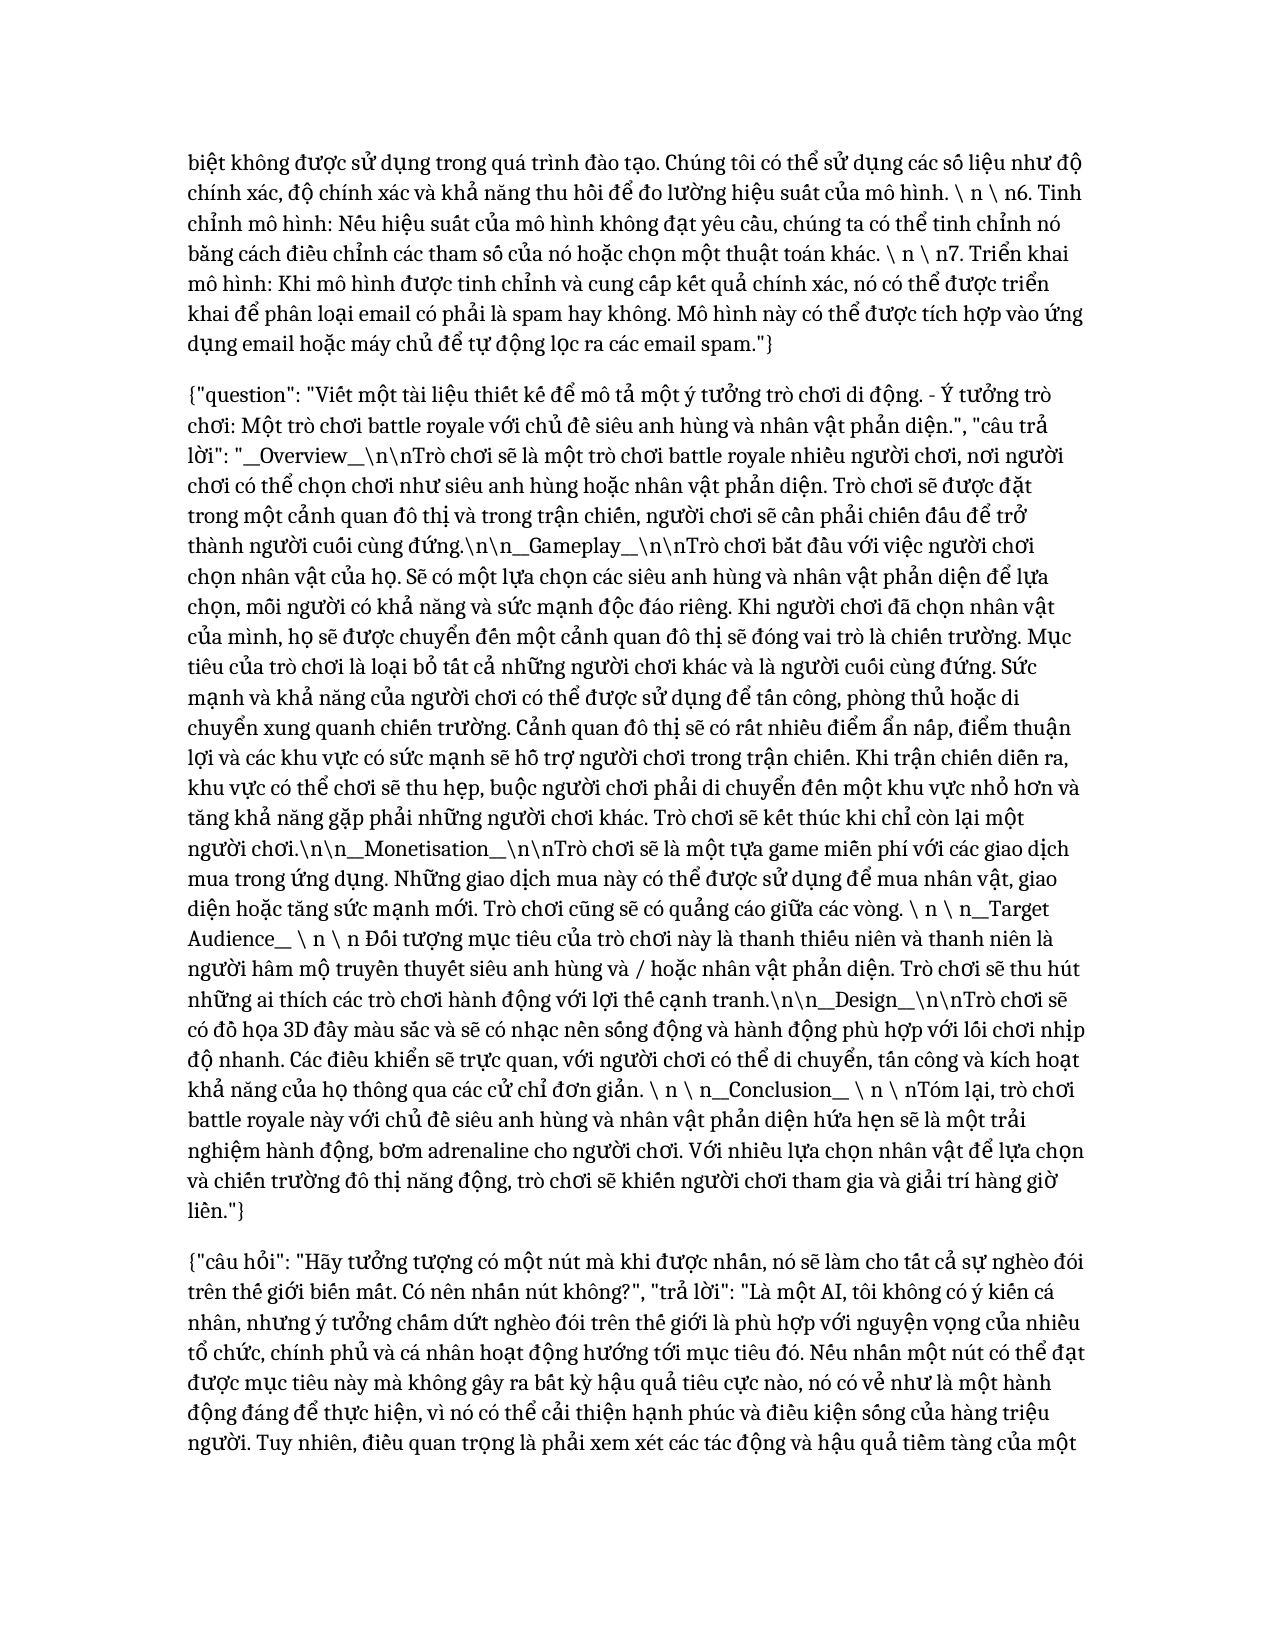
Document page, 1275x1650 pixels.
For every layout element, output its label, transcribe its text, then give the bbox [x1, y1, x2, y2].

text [187, 1249, 1087, 1457]
text {"question": "Viết một tài liệu thiết kế để mô tả một ý tưởng trò chơi di động. - Ý tưởng trò chơi: Một trò chơi battle royale với chủ đề siêu anh hùng và nhân vật phản diện.", "câu trả lời": "__Overview__\n\nTrò chơi sẽ là một trò chơi battle royale nhiều người chơi, nơi người chơi có thể chọn chơi như siêu anh hùng hoặc nhân vật phản diện. Trò chơi sẽ được đặt trong một cảnh quan đô thị và trong trận chiến, người chơi sẽ cần phải chiến đấu để trở thành người cuối cùng đứng.\n\n__Gameplay__\n\nTrò chơi bắt đầu với việc người chơi chọn nhân vật của họ. Sẽ có một lựa chọn các siêu anh hùng và nhân vật phản diện để lựa chọn, mỗi người có khả năng và sức mạnh độc đáo riêng. Khi người chơi đã chọn nhân vật của mình, họ sẽ được chuyển đến một cảnh quan đô thị sẽ đóng vai trò là chiến trường. Mục tiêu của trò chơi là loại bỏ tất cả những người chơi khác và là người cuối cùng đứng. Sức mạnh và khả năng của người chơi có thể được sử dụng để tấn công, phòng thủ hoặc di chuyển xung quanh chiến trường. Cảnh quan đô thị sẽ có rất nhiều điểm ẩn nấp, điểm thuận lợi và các khu vực có sức mạnh sẽ hỗ trợ người chơi trong trận chiến. Khi trận chiến diễn ra, khu vực có thể chơi sẽ thu hẹp, buộc người chơi phải di chuyển đến một khu vực nhỏ hơn và tăng khả năng gặp phải những người chơi khác. Trò chơi sẽ kết thúc khi chỉ còn lại một người chơi.\n\n__Monetisation__\n\nTrò chơi sẽ là một tựa game miễn phí với các giao dịch mua trong ứng dụng. Những giao dịch mua này có thể được sử dụng để mua nhân vật, giao diện hoặc tăng sức mạnh mới. Trò chơi cũng sẽ có quảng cáo giữa các vòng. \ n \ n__Target Audience__ \ n \ n Đối tượng mục tiêu của trò chơi này là thanh thiếu niên và thanh niên là người hâm mộ truyền thuyết siêu anh hùng và / hoặc nhân vật phản diện. Trò chơi sẽ thu hút những ai thích các trò chơi hành động với lợi thế cạnh tranh.\n\n__Design__\n\nTrò chơi sẽ có đồ họa 3D đầy màu sắc và sẽ có nhạc nền sống động và hành động phù hợp với lối chơi nhịp độ nhanh. Các điều khiển sẽ trực quan, với người chơi có thể di chuyển, tấn công và kích hoạt khả năng của họ thông qua các cử chỉ đơn giản. \ n \ n__Conclusion__ \ n \ nTóm lại, trò chơi battle royale này với chủ đề siêu anh hùng và nhân vật phản diện hứa hẹn sẽ là một trải nghiệm hành động, bơm adrenaline cho người chơi. Với nhiều lựa chọn nhân vật để lựa chọn và chiến trường đô thị năng động, trò chơi sẽ khiến người chơi tham gia và giải trí hàng giờ liền."} [187, 382, 1087, 1224]
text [187, 150, 1087, 358]
